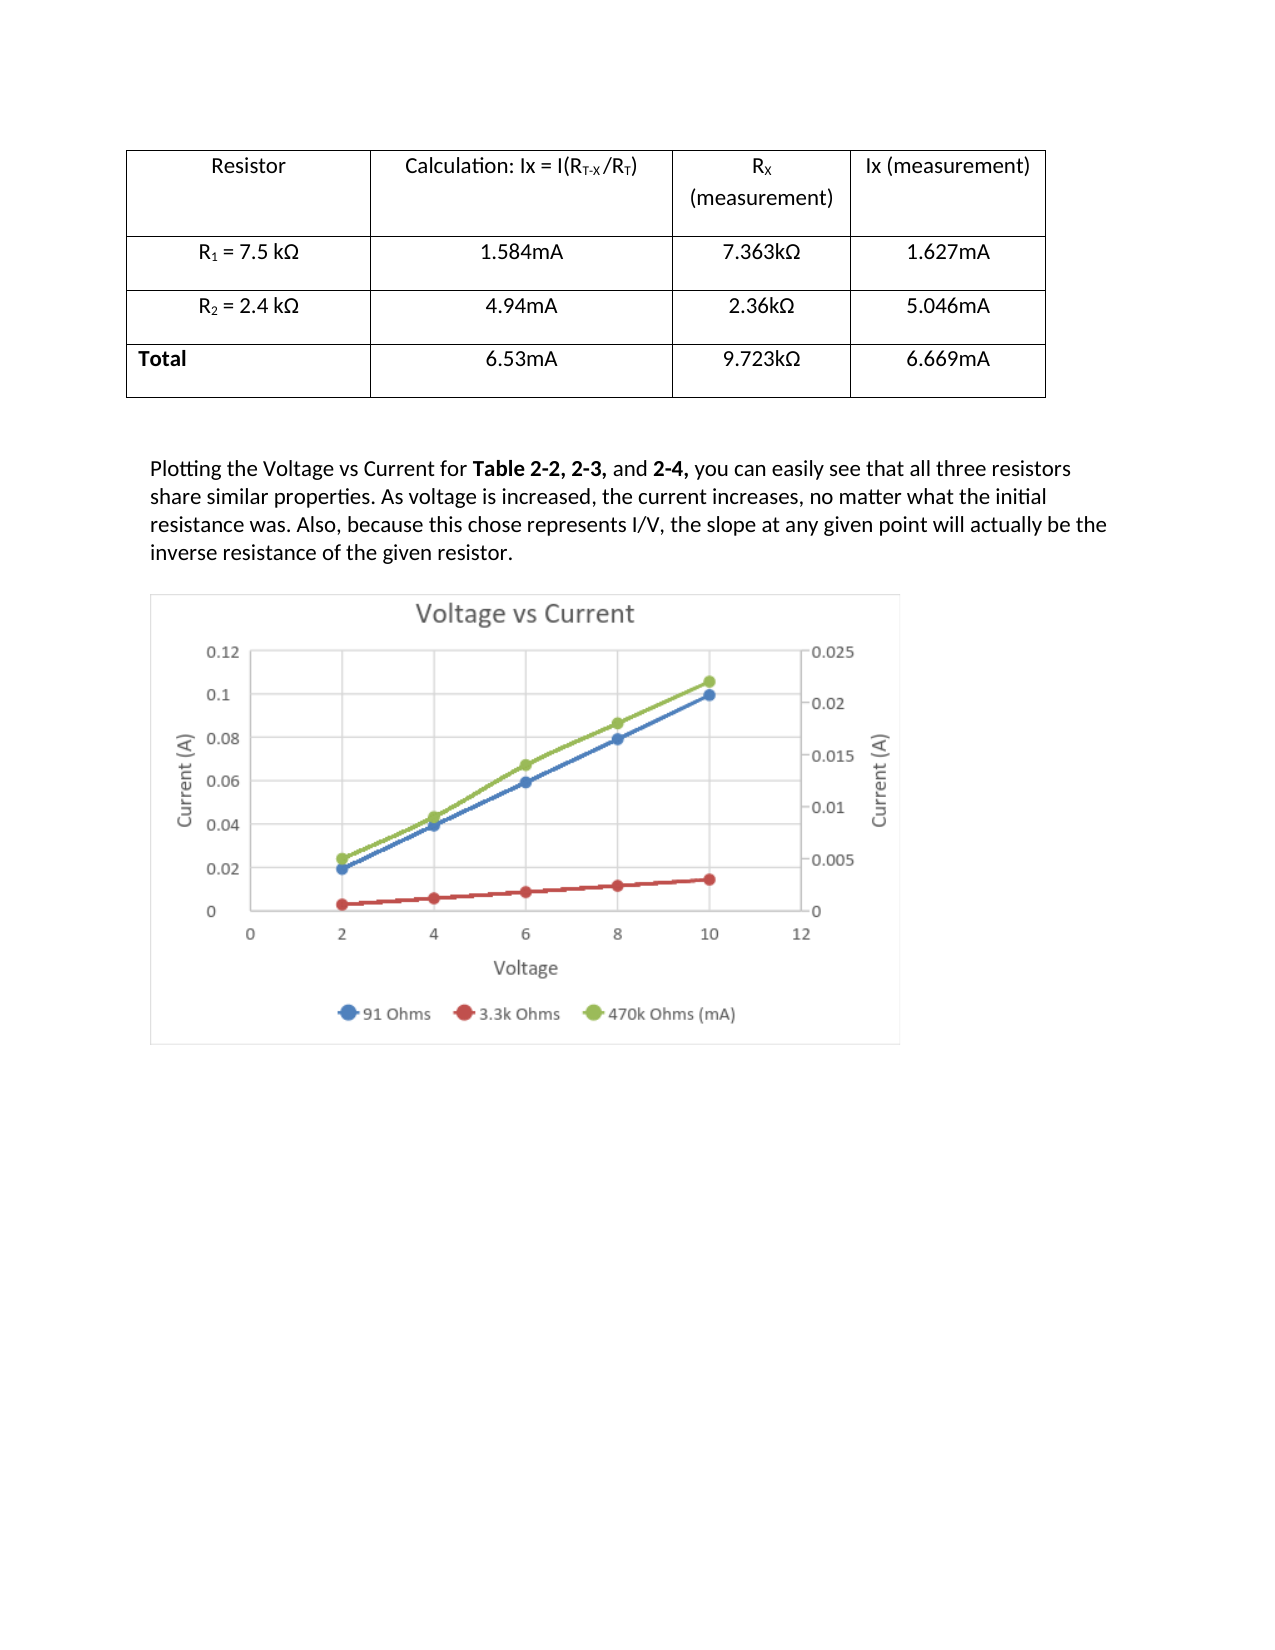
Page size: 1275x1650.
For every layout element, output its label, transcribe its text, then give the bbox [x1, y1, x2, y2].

table_cell 9.723kΩ [673, 345, 850, 397]
table_header Resistor [127, 151, 370, 236]
picture [150, 594, 901, 1045]
table_cell Total [127, 345, 370, 397]
table_cell 6.669mA [851, 345, 1045, 397]
text Plotting the Voltage vs Current for Table 2-2, 2-3, and 2-4, you can easily see that all three resistors share similar properties. As voltage is increased, the current increases, no matter what the initial resistance was. Also, because this chose represents I/V, the slope at any given point will actually be the inverse resistance of the given resistor. [150, 454, 1125, 566]
table_cell 4.94mA [371, 291, 672, 343]
table_cell R2 = 2.4 kΩ [127, 291, 370, 343]
table_cell 2.36kΩ [673, 291, 850, 343]
table_cell R1 = 7.5 kΩ [127, 237, 370, 290]
table_header Ix (measurement) [851, 151, 1045, 236]
table_cell 1.627mA [851, 237, 1045, 290]
table_cell 6.53mA [371, 345, 672, 397]
table_cell 7.363kΩ [673, 237, 850, 290]
table_cell 5.046mA [851, 291, 1045, 343]
table_cell 1.584mA [371, 237, 672, 290]
table_header Calculation: Ix = I(RT-X /RT) [371, 151, 672, 236]
table_header RX (measurement) [673, 151, 850, 236]
